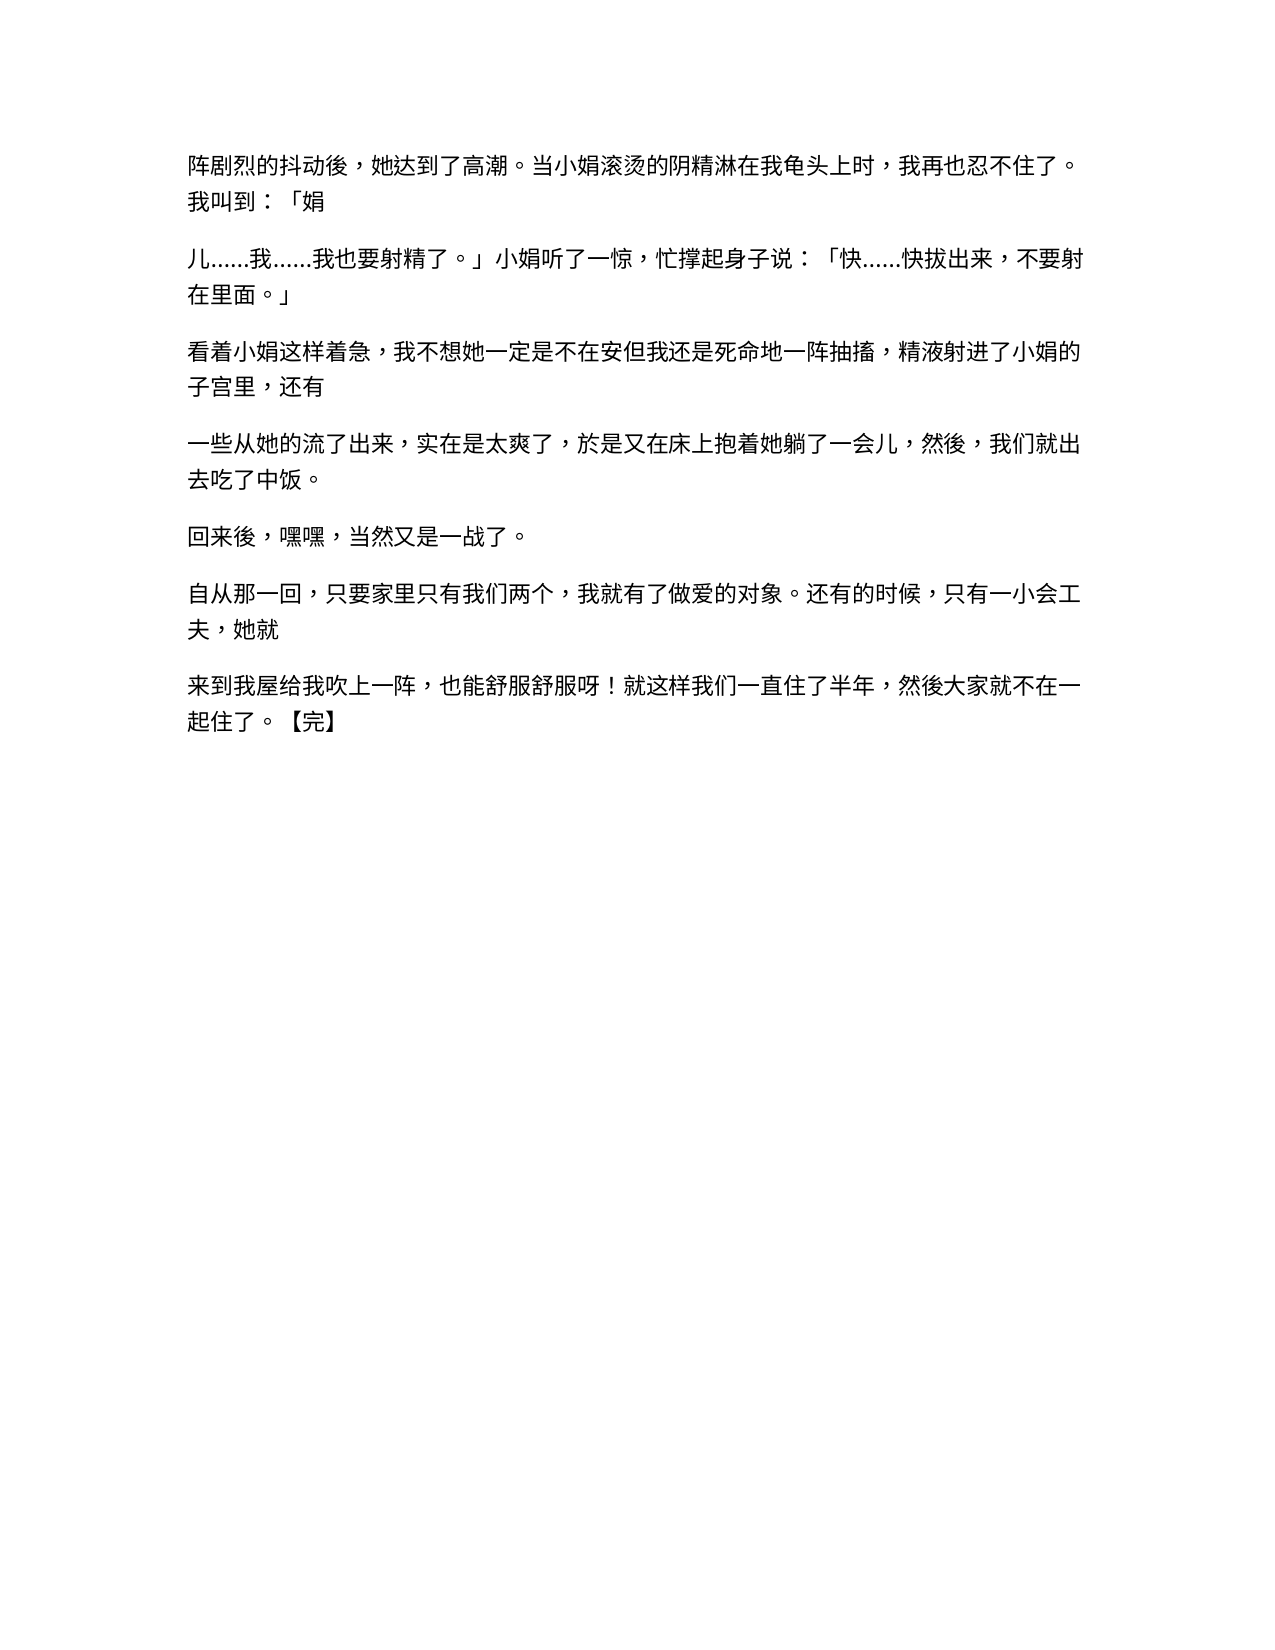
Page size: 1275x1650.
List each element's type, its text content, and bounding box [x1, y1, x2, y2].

text 阵剧烈的抖动後，她达到了高潮。当小娟滚烫的阴精淋在我龟头上时，我再也忍不住了。我叫到：「娟 [187, 150, 1087, 217]
text 自从那一回，只要家里只有我们两个，我就有了做爱的对象。还有的时候，只有一小会工夫，她就 [187, 578, 1087, 645]
text 回来後，嘿嘿，当然又是一战了。 [187, 521, 1087, 552]
text 看着小娟这样着急，我不想她一定是不在安但我还是死命地一阵抽搐，精液射进了小娟的子宫里，还有 [187, 335, 1087, 403]
text 一些从她的流了出来，实在是太爽了，於是又在床上抱着她躺了一会儿，然後，我们就出去吃了中饭。 [187, 428, 1087, 495]
text 来到我屋给我吹上一阵，也能舒服舒服呀！就这样我们一直住了半年，然後大家就不在一起住了。【完】 [187, 670, 1087, 737]
text 儿……我……我也要射精了。」小娟听了一惊，忙撑起身子说：「快……快拔出来，不要射在里面。」 [187, 243, 1087, 310]
